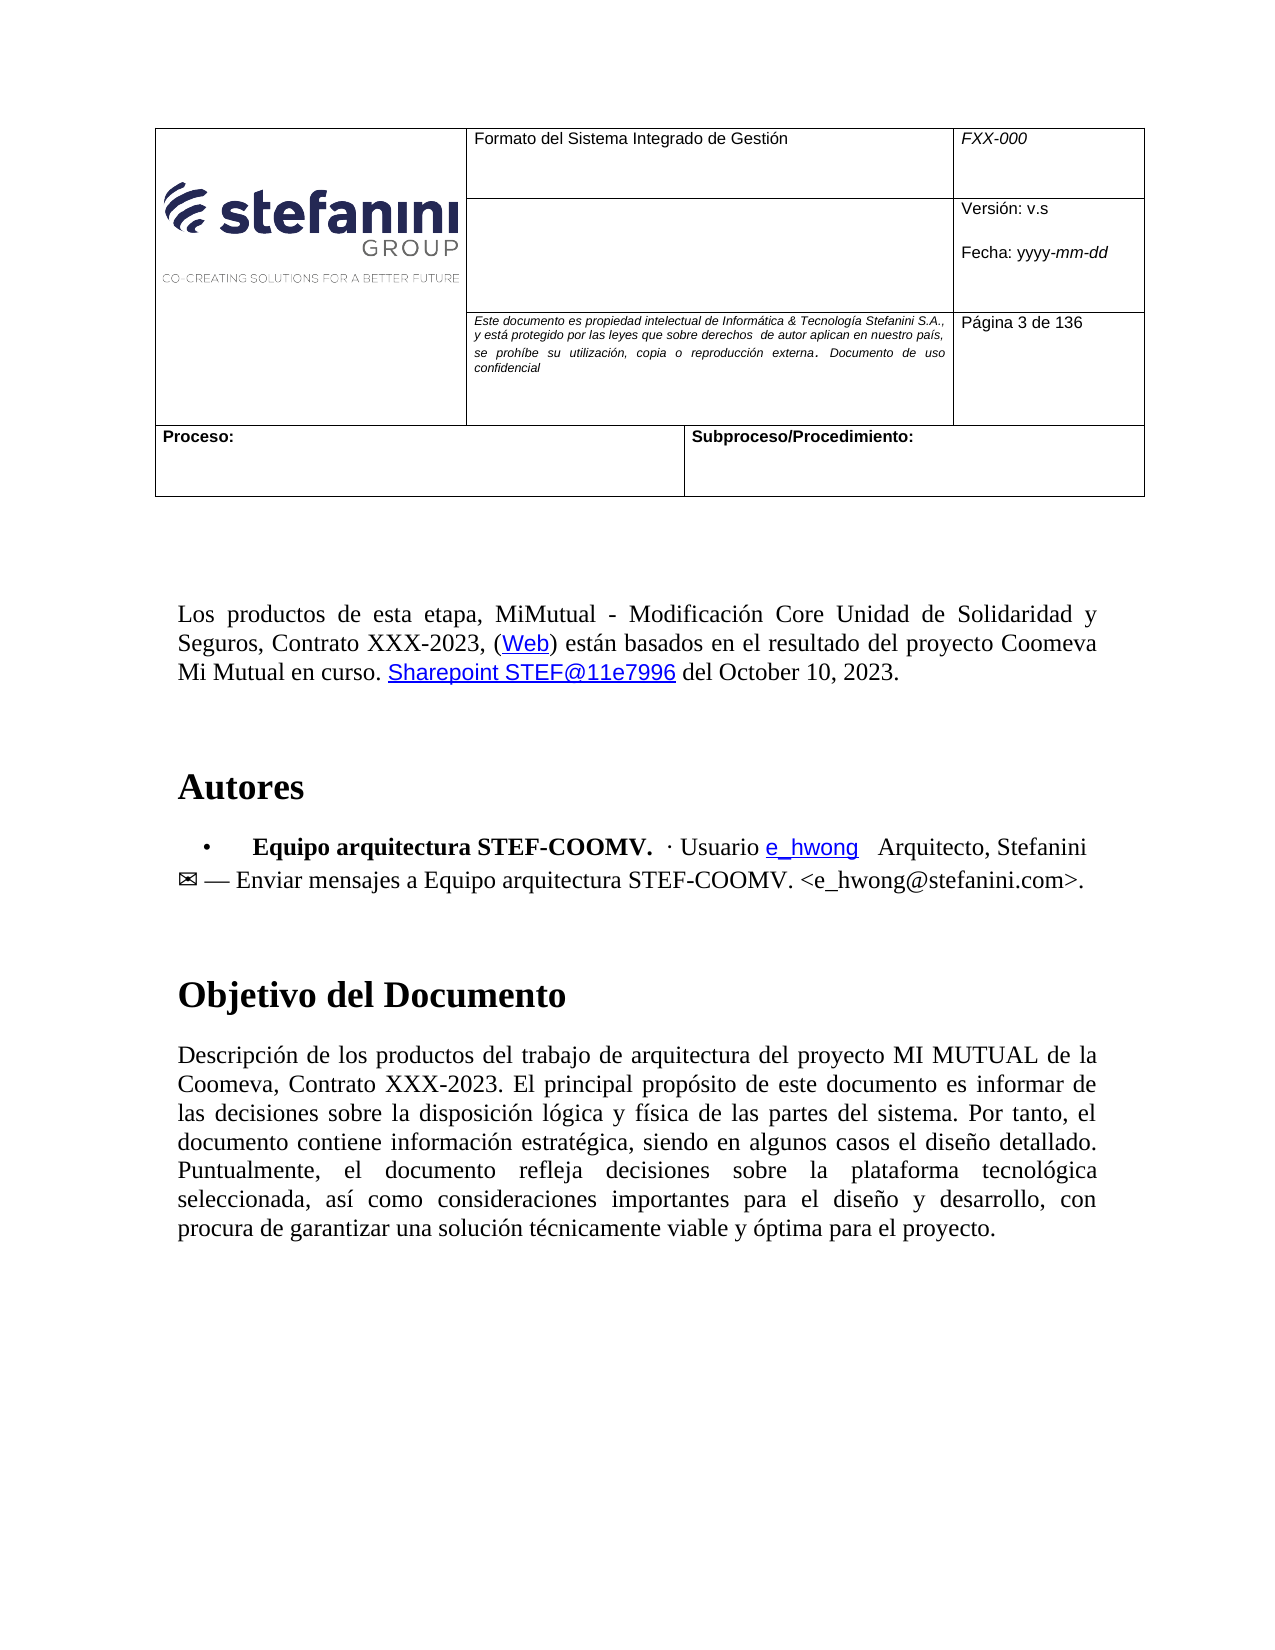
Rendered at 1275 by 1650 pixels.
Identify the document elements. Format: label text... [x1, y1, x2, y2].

subtitle Objetivo del Documento [177, 972, 1098, 1016]
picture [162, 182, 460, 286]
text Descripción de los productos del trabajo de arquitectura del proyecto MI MUTUAL de la Coomeva, Contrato XXX-2023. El principal propósito de este documento es informar de las decisiones sobre la disposición lógica y física de las partes del sistema. Por tanto, el documento contiene información estratégica, siendo en algunos casos el diseño detallado. Puntualmente, el documento refleja decisiones sobre la plataforma tecnológica seleccionada, así como consideraciones importantes para el diseño y desarrollo, con procura de garantizar una solución técnicamente viable y óptima para el proyecto. [177, 1041, 1098, 1242]
subtitle Autores [177, 764, 1098, 807]
text ✉ — Enviar mensajes a Equipo arquitectura STEF-COOMV. <e_hwong@stefanini.com>. [177, 865, 1098, 894]
text Los productos de esta etapa, MiMutual - Modificación Core Unidad de Solidaridad y Seguros, Contrato XXX-2023, (Web) están basados en el resultado del proyecto Coomeva Mi Mutual en curso. Sharepoint STEF@11e7996 del October 10, 2023. [177, 599, 1098, 686]
list Equipo arquitectura STEF-COOMV. · Usuario e_hwong Arquitecto, Stefanini [202, 832, 1098, 861]
